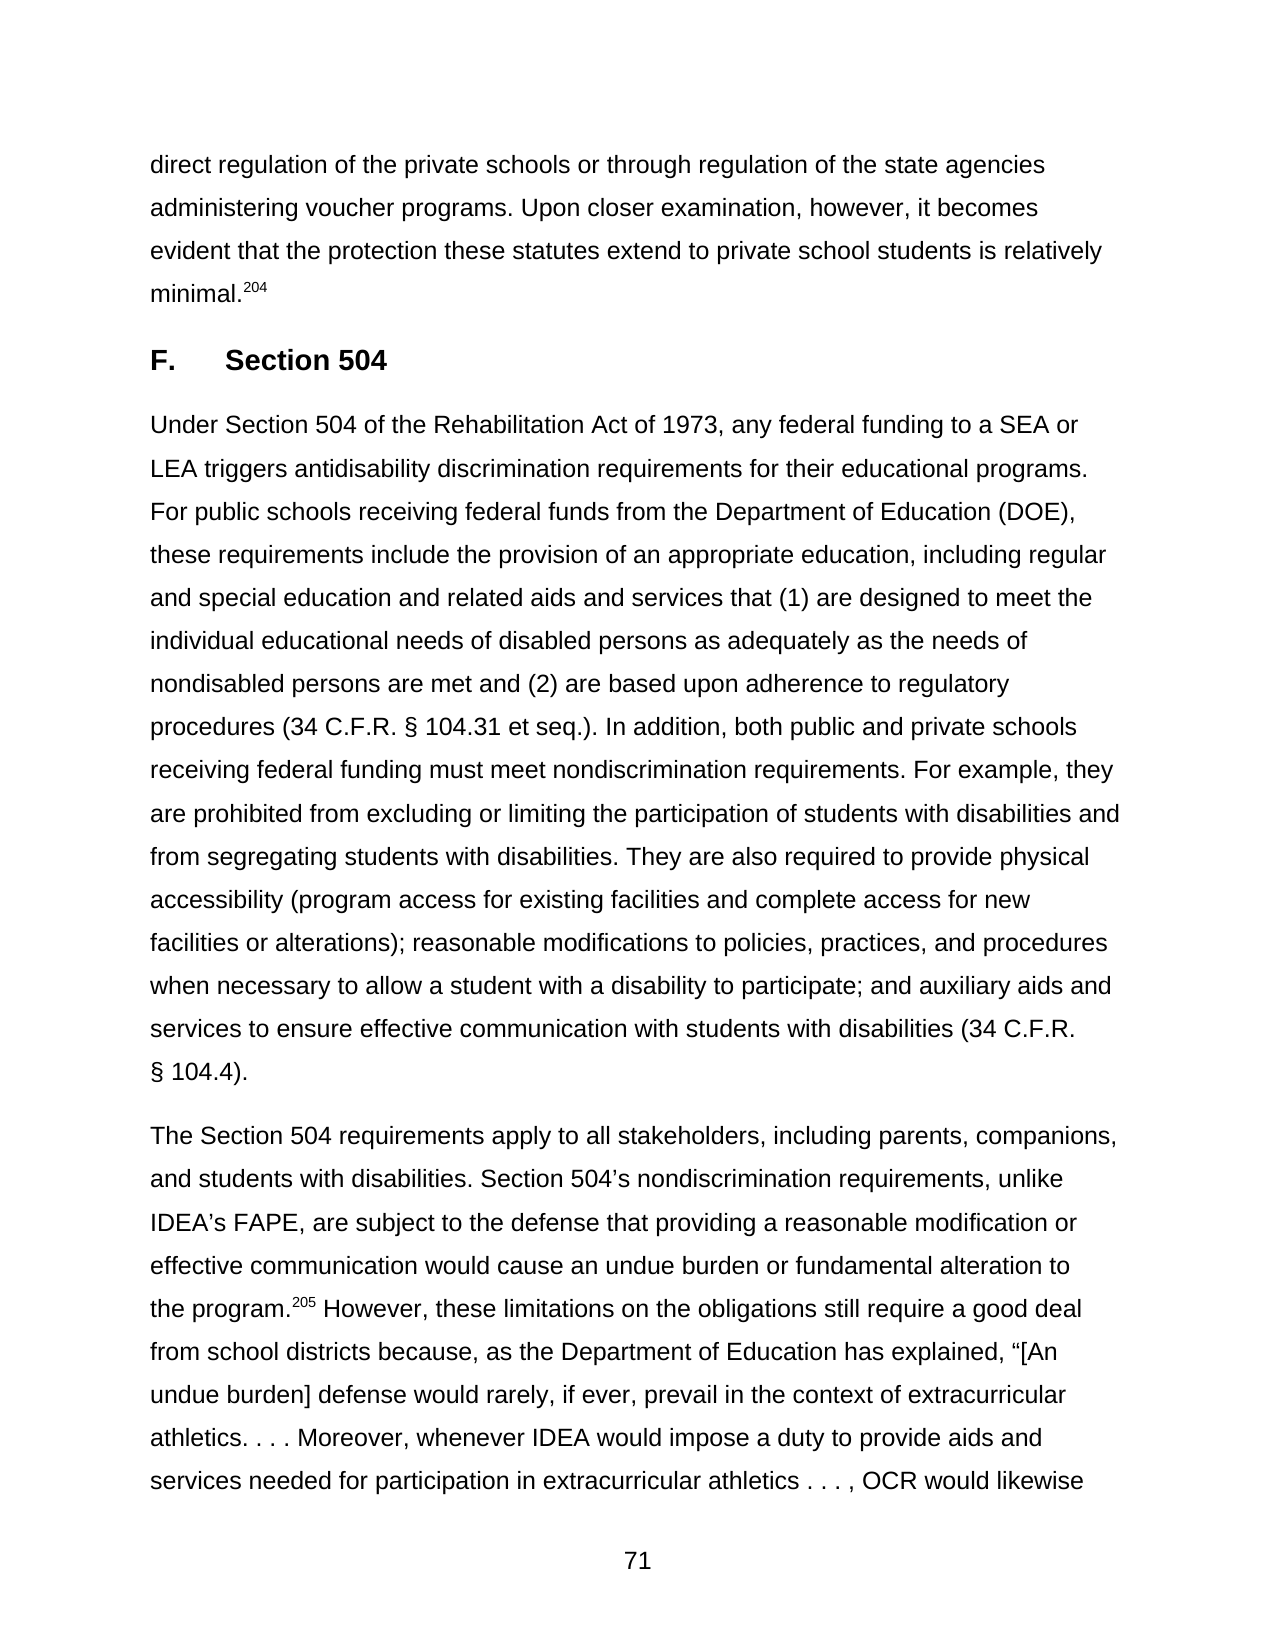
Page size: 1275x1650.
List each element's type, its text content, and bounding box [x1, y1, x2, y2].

subtitle F. Section 504 [150, 343, 1125, 377]
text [150, 1121, 1125, 1495]
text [150, 150, 1125, 308]
text Under Section 504 of the Rehabilitation Act of 1973, any federal funding to a SEA or LEA triggers antidisability discrimination requirements for their educational programs. For public schools receiving federal funds from the Department of Education (DOE), these requirements include the provision of an appropriate education, including regular and special education and related aids and services that (1) are designed to meet the individual educational needs of disabled persons as adequately as the needs of nondisabled persons are met and (2) are based upon adherence to regulatory procedures (34 C.F.R. § 104.31 et seq.). In addition, both public and private schools receiving federal funding must meet nondiscrimination requirements. For example, they are prohibited from excluding or limiting the participation of students with disabilities and from segregating students with disabilities. They are also required to provide physical accessibility (program access for existing facilities and complete access for new facilities or alterations); reasonable modifications to policies, practices, and procedures when necessary to allow a student with a disability to participate; and auxiliary aids and services to ensure effective communication with students with disabilities (34 C.F.R. § 104.4). [150, 410, 1125, 1086]
